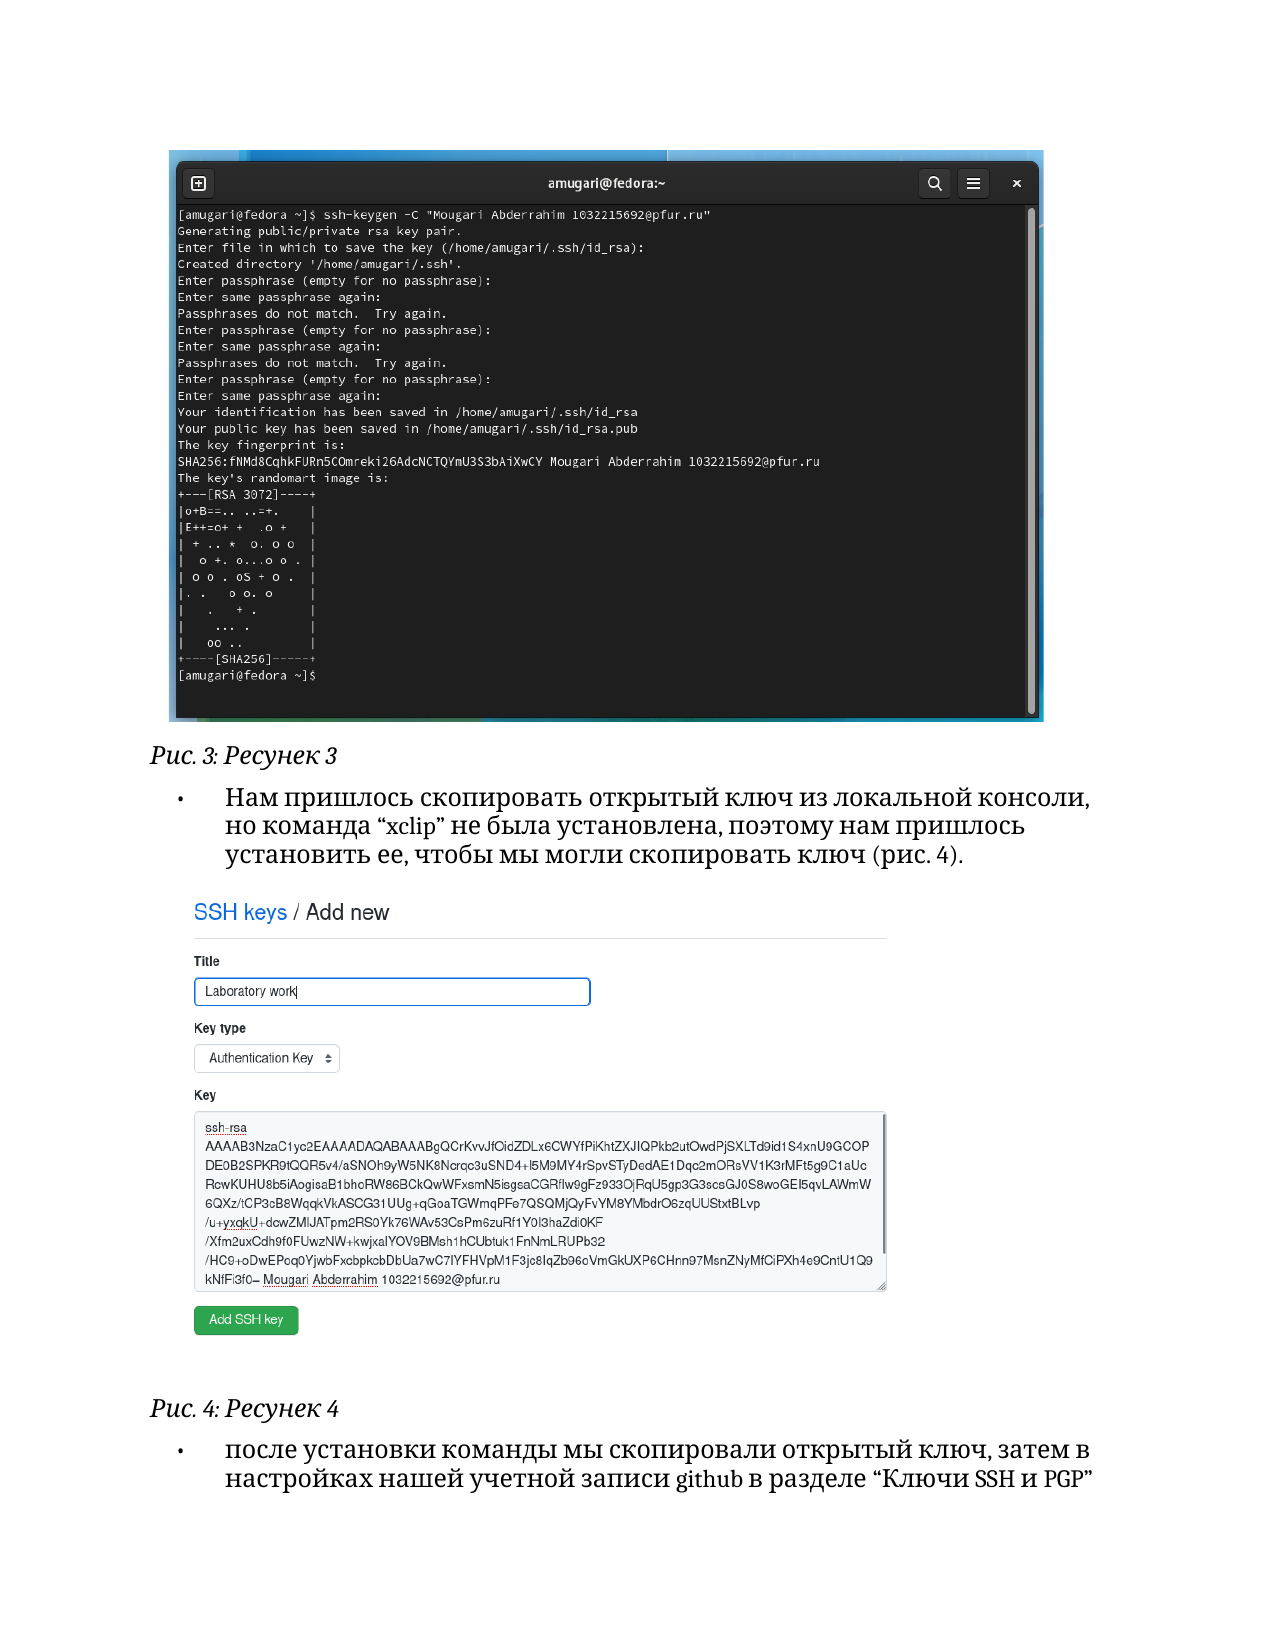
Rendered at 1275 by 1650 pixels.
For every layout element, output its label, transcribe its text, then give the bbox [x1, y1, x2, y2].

text Рис. 3: Ресунек 3 [150, 742, 1125, 771]
text Рис. 4: Ресунек 4 [150, 1395, 1125, 1424]
picture [168, 150, 1044, 722]
list Нам пришлось скопировать открытый ключ из локальной консоли, но команда “xclip” не была установлена, поэтому нам пришлось установить ее, чтобы мы могли скопировать ключ (рис. 4). [175, 783, 1125, 870]
picture [168, 873, 1044, 1375]
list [175, 1436, 1125, 1494]
